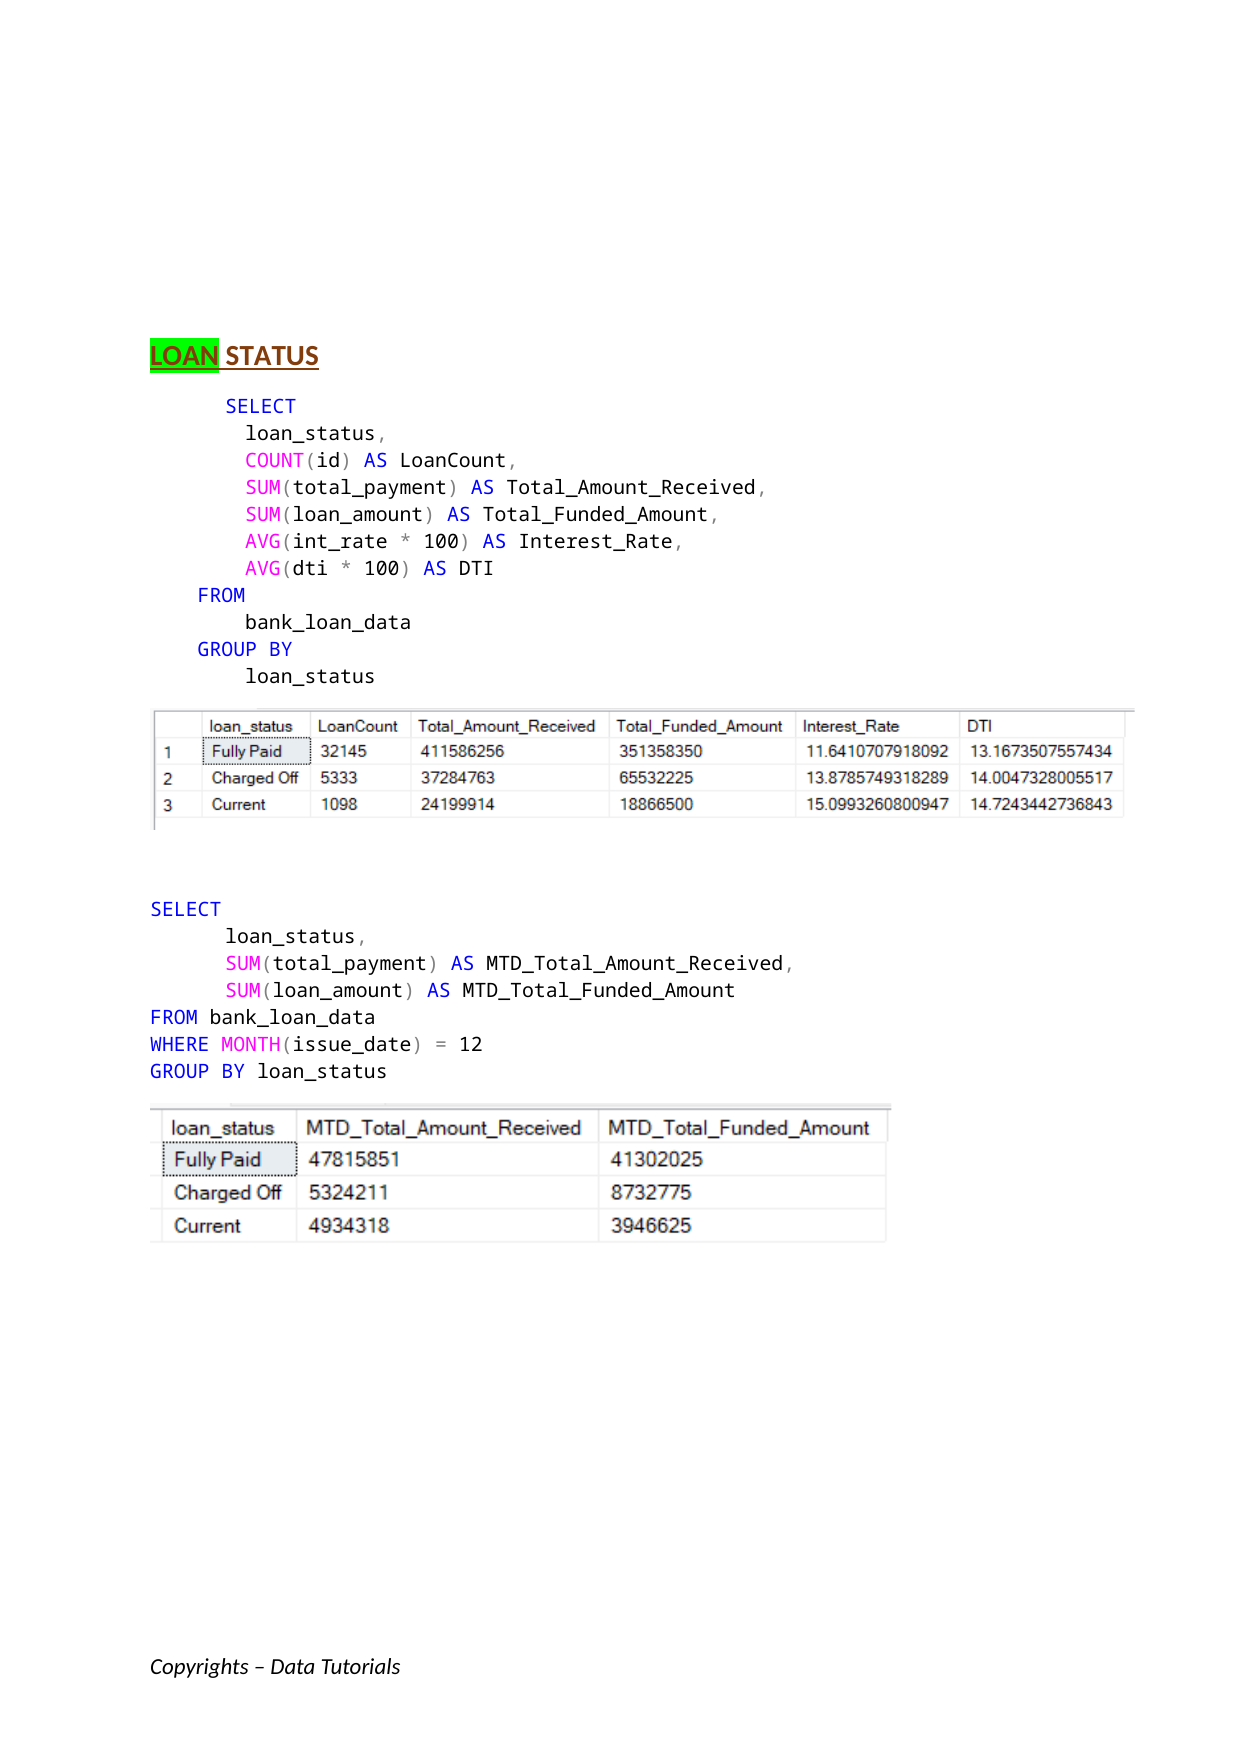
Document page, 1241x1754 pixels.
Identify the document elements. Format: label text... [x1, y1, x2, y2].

text loan_status, [150, 419, 1090, 447]
picture [150, 1103, 892, 1248]
text AVG(dti * 100) AS DTI [150, 554, 1090, 581]
text GROUP BY [150, 635, 1090, 662]
text loan_status, [150, 922, 1090, 949]
text SUM(loan_amount) AS MTD_Total_Funded_Amount [150, 976, 1090, 1003]
text SUM(loan_amount) AS Total_Funded_Amount, [150, 501, 1090, 527]
text loan_status [150, 662, 1090, 689]
picture [150, 708, 1135, 830]
text SELECT [150, 895, 1090, 922]
text FROM bank_loan_data [150, 1003, 1090, 1030]
text bank_loan_data [150, 608, 1090, 635]
text WHERE MONTH(issue_date) = 12 [150, 1030, 1090, 1057]
text LOAN STATUS [150, 337, 1090, 373]
text SELECT [150, 393, 1090, 419]
text SUM(total_payment) AS Total_Amount_Received, [150, 473, 1090, 501]
text FROM [150, 581, 1090, 608]
text SUM(total_payment) AS MTD_Total_Amount_Received, [150, 949, 1090, 976]
text COUNT(id) AS LoanCount, [150, 447, 1090, 473]
text GROUP BY loan_status [150, 1057, 1090, 1084]
text AVG(int_rate * 100) AS Interest_Rate, [150, 527, 1090, 554]
